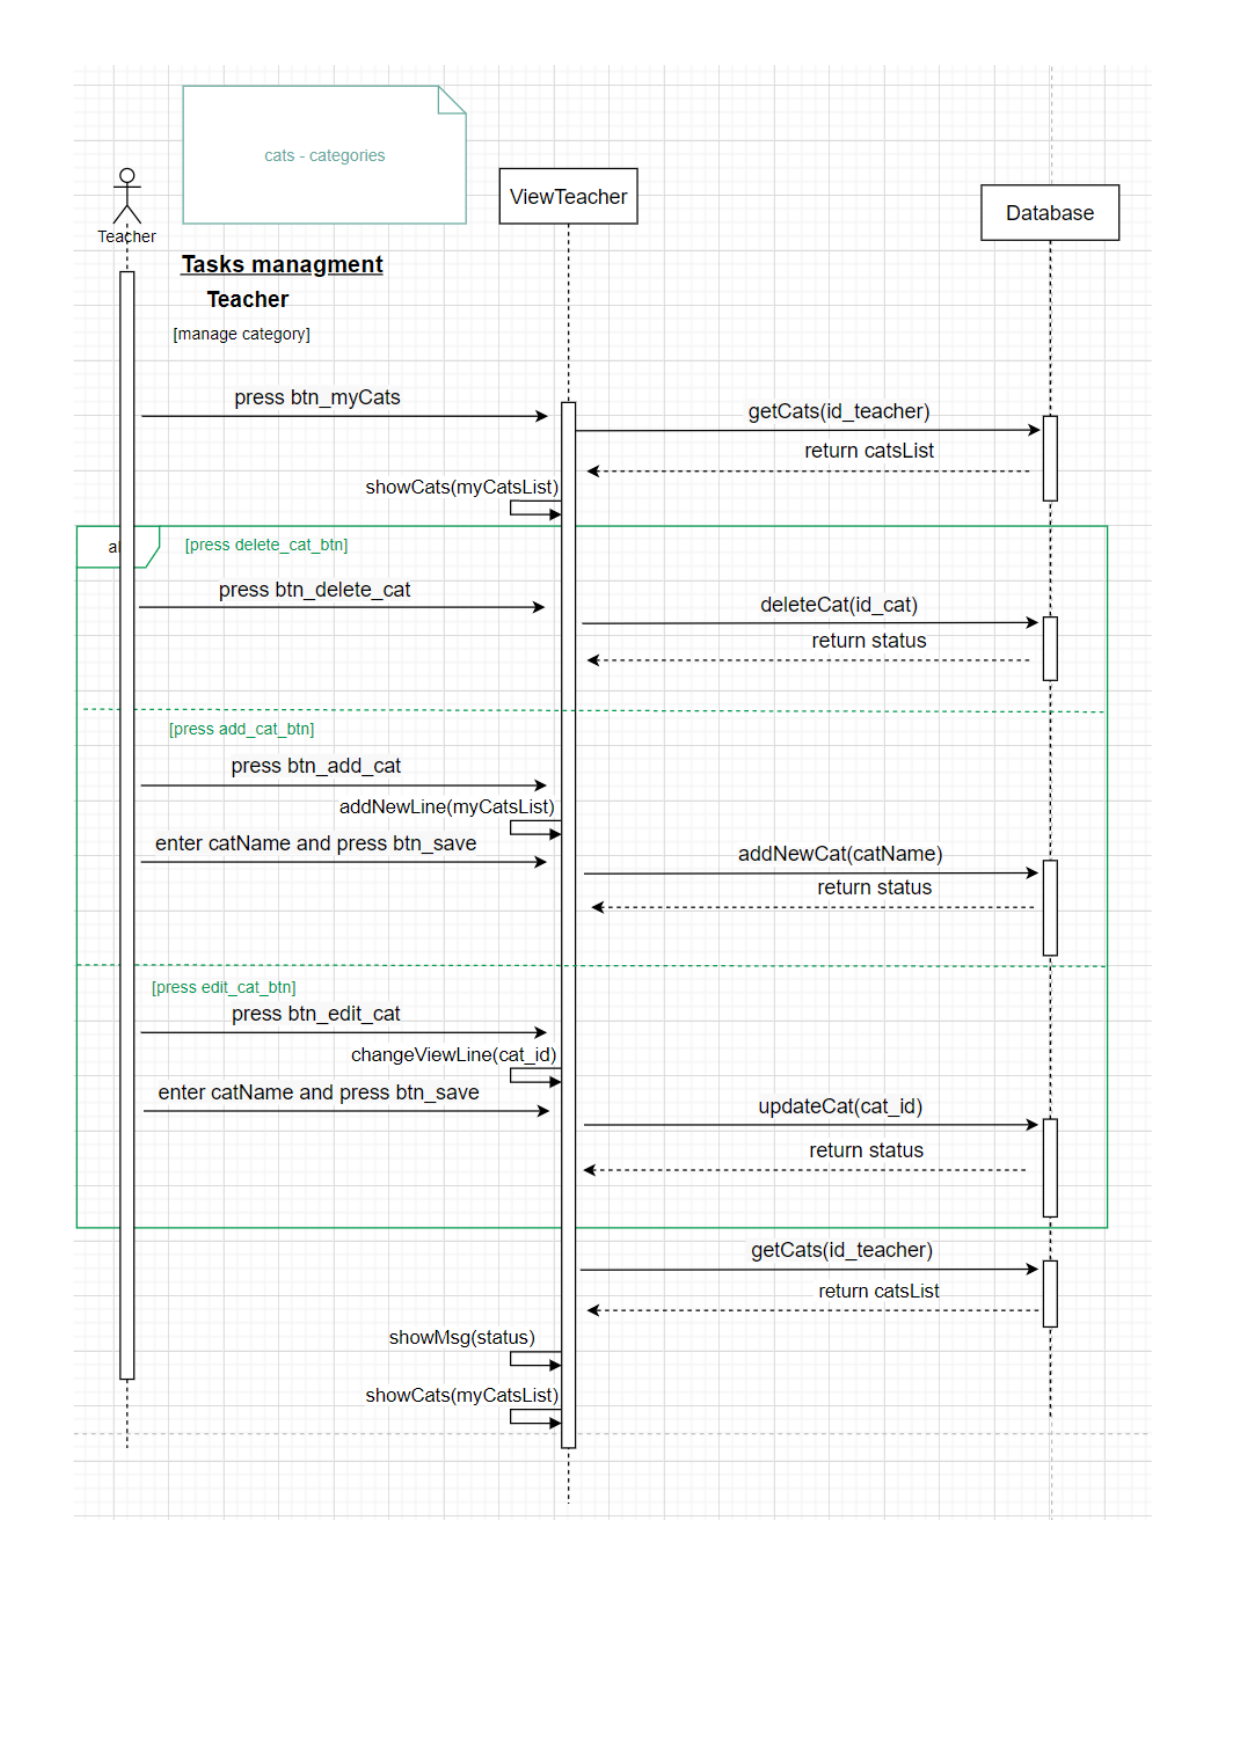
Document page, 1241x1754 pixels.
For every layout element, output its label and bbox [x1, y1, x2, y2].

picture [73, 65, 1152, 1520]
